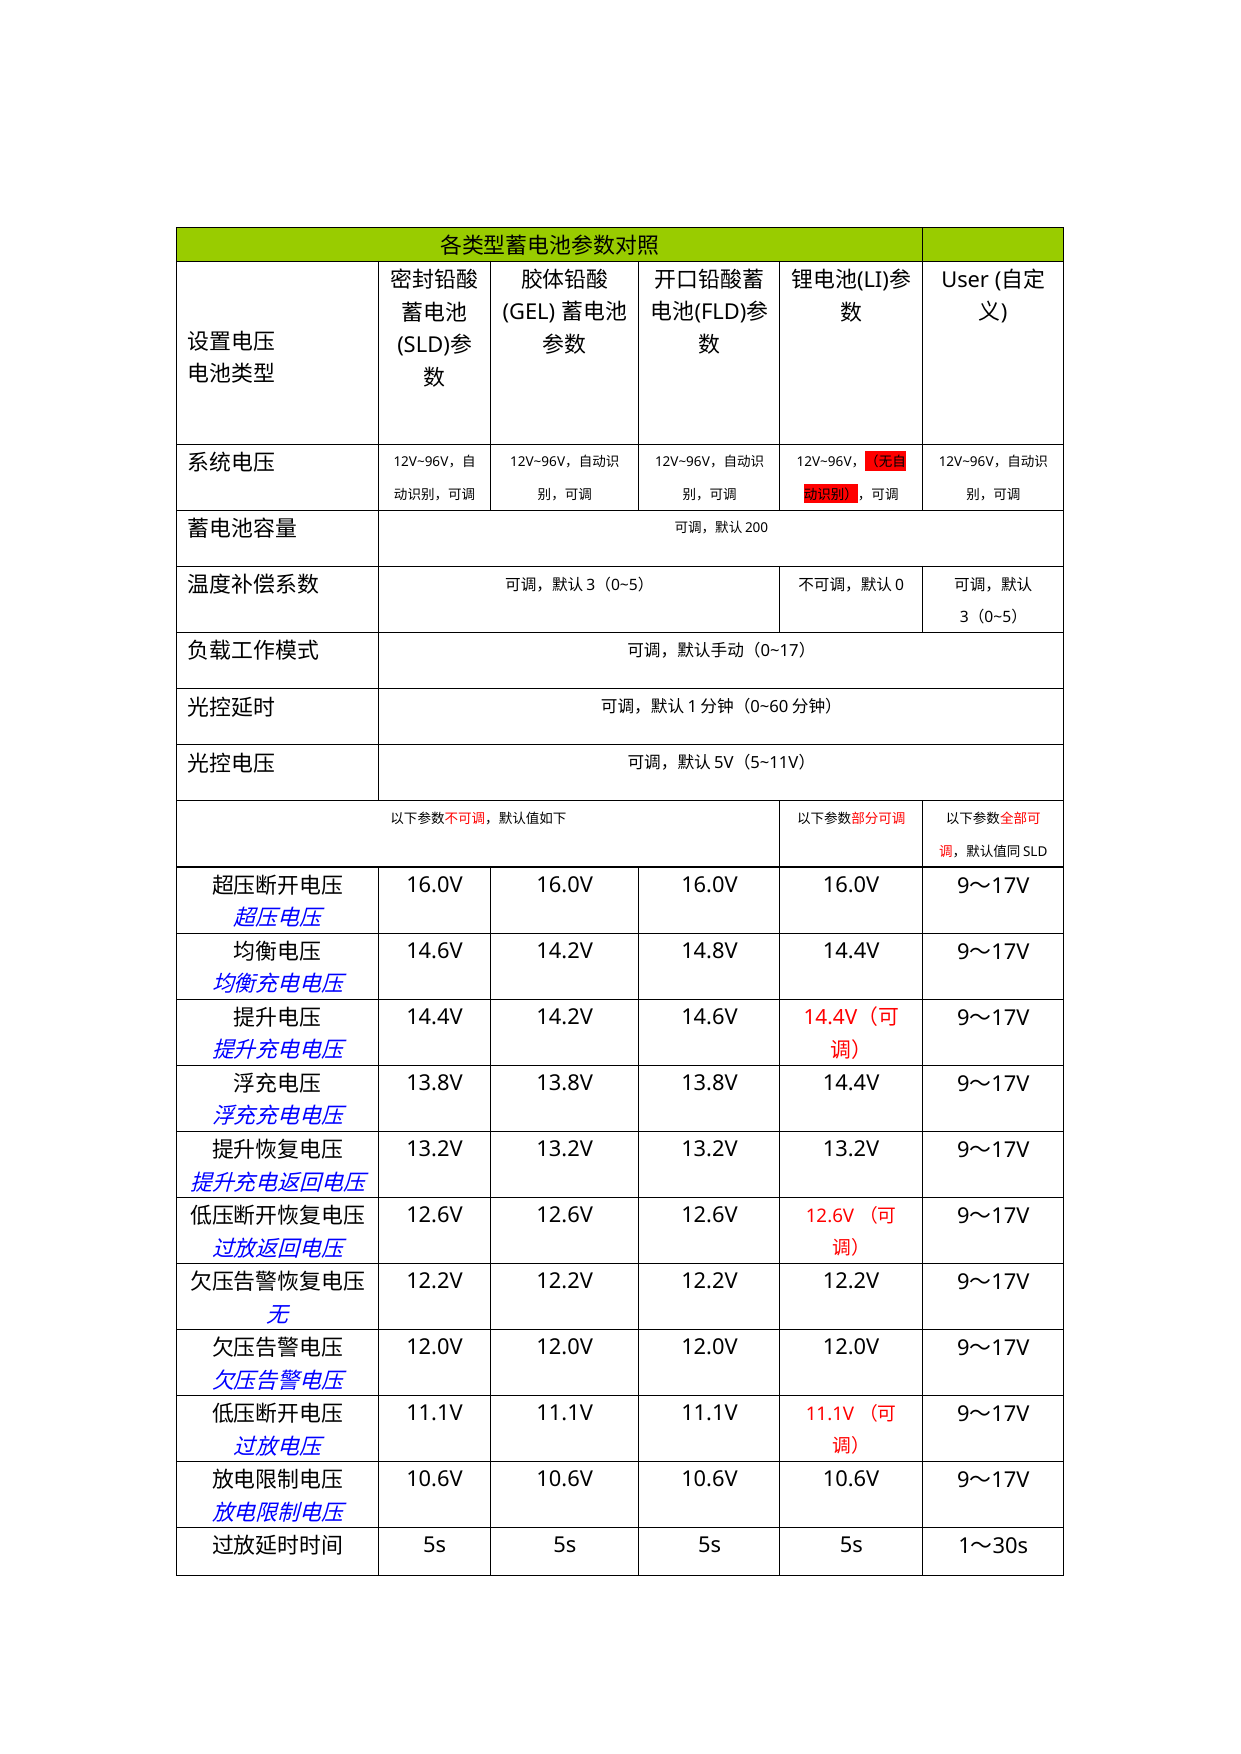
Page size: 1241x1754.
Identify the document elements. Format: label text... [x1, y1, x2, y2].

table_cell 12.6V [491, 1198, 638, 1263]
table_cell 12.2V [780, 1264, 922, 1329]
table_cell 以下参数全部可调，默认值同SLD [923, 801, 1063, 866]
table_cell 锂电池(LI)参数 [780, 262, 922, 444]
table_cell 9～17V [923, 1066, 1063, 1131]
table_cell 5s [379, 1528, 490, 1575]
table_cell 14.6V [639, 1000, 779, 1064]
table_cell 可调，默认200 [379, 511, 1063, 566]
table_cell 10.6V [639, 1462, 779, 1527]
table_cell 12.2V [379, 1264, 490, 1329]
table_cell 12.2V [491, 1264, 638, 1329]
table_cell 欠压告警电压 欠压告警电压 [177, 1330, 378, 1395]
table_cell 11.1V [639, 1396, 779, 1461]
table_cell 12V~96V，自动识别，可调 [379, 445, 490, 510]
table_cell 密封铅酸 蓄电池(SLD)参数 [379, 262, 490, 444]
table_cell 光控延时 [177, 689, 378, 744]
table_cell 光控电压 [177, 745, 378, 800]
table_cell 胶体铅酸(GEL) 蓄电池 参数 [491, 262, 638, 444]
table_cell 温度补偿系数 [177, 567, 378, 632]
table_cell 13.2V [639, 1132, 779, 1197]
table_cell 12.6V [379, 1198, 490, 1263]
table_cell 均衡电压 均衡充电电压 [177, 934, 378, 998]
table_cell 提升电压 提升充电电压 [177, 1000, 378, 1064]
table_cell 9～17V [923, 934, 1063, 998]
table_cell 10.6V [491, 1462, 638, 1527]
table_cell 12.6V [639, 1198, 779, 1263]
table_cell 12.2V [639, 1264, 779, 1329]
table_cell 14.4V（可调） [780, 1000, 922, 1064]
table_cell 14.2V [491, 934, 638, 998]
table_cell 9～17V [923, 1198, 1063, 1263]
table_cell 14.6V [379, 934, 490, 998]
table_cell 过放延时时间 过放延时时间 [177, 1528, 378, 1575]
table_cell 13.2V [491, 1132, 638, 1197]
table_cell 9～17V [923, 1462, 1063, 1527]
table_cell 12V~96V，自动识别，可调 [923, 445, 1063, 510]
table_cell 负载工作模式 [177, 633, 378, 688]
table_cell 11.1V （可调） [780, 1396, 922, 1461]
table_cell 不可调，默认0 [780, 567, 922, 632]
table_header 各类型蓄电池参数对照 [177, 228, 922, 261]
table_cell 可调，默认5V（5~11V） [379, 745, 1063, 800]
table_cell 14.4V [780, 1066, 922, 1131]
table_cell 超压断开电压 超压电压 [177, 868, 378, 932]
table_cell 设置电压 电池类型 [177, 262, 378, 444]
table_cell 可调，默认1分钟（0~60分钟） [379, 689, 1063, 744]
table_cell 提升恢复电压 提升充电返回电压 [177, 1132, 378, 1197]
table_cell 系统电压 [177, 445, 378, 510]
table_cell 12.0V [379, 1330, 490, 1395]
table_cell 11.1V [379, 1396, 490, 1461]
table_cell 14.8V [639, 934, 779, 998]
table_cell 12.0V [639, 1330, 779, 1395]
table_cell 10.6V [780, 1462, 922, 1527]
table_cell 13.2V [780, 1132, 922, 1197]
table_cell 11.1V [491, 1396, 638, 1461]
table_cell 9～17V [923, 1264, 1063, 1329]
table_cell 13.8V [639, 1066, 779, 1131]
table_cell 13.2V [379, 1132, 490, 1197]
table_cell 12V~96V，自动识别，可调 [639, 445, 779, 510]
table_cell 浮充电压 浮充充电电压 [177, 1066, 378, 1131]
table_cell 16.0V [491, 868, 638, 932]
table_cell 低压断开恢复电压 过放返回电压 [177, 1198, 378, 1263]
table_cell 5s [639, 1528, 779, 1575]
table_cell 开口铅酸蓄电池(FLD)参数 [639, 262, 779, 444]
table_cell 12V~96V，自动识别，可调 [491, 445, 638, 510]
table_cell 9～17V [923, 1330, 1063, 1395]
table_cell 12.0V [491, 1330, 638, 1395]
table_cell 9～17V [923, 868, 1063, 932]
table_cell 16.0V [379, 868, 490, 932]
table_cell 10.6V [379, 1462, 490, 1527]
table_cell 13.8V [379, 1066, 490, 1131]
table_cell 可调，默认手动（0~17） [379, 633, 1063, 688]
table_cell 14.2V [491, 1000, 638, 1064]
table_cell 可调，默认3（0~5） [379, 567, 779, 632]
table_cell 12.0V [780, 1330, 922, 1395]
table_cell 欠压告警恢复电压 无 [177, 1264, 378, 1329]
table_cell 放电限制电压 放电限制电压 [177, 1462, 378, 1527]
table_cell User (自定义) [923, 262, 1063, 444]
table_cell 9～17V [923, 1000, 1063, 1064]
table_cell 可调，默认3（0~5） [923, 567, 1063, 632]
table_cell 14.4V [780, 934, 922, 998]
table_cell 12.6V （可调） [780, 1198, 922, 1263]
table_cell 5s [780, 1528, 922, 1575]
table_cell 14.4V [379, 1000, 490, 1064]
table_cell 16.0V [639, 868, 779, 932]
table_cell 低压断开电压 过放电压 [177, 1396, 378, 1461]
table_cell 16.0V [780, 868, 922, 932]
table_cell 12V~96V，（无自动识别），可调 [780, 445, 922, 510]
table_cell 9～17V [923, 1132, 1063, 1197]
table_cell 5s [491, 1528, 638, 1575]
table_cell 蓄电池容量 [177, 511, 378, 566]
table_cell 以下参数不可调，默认值如下 [177, 801, 779, 866]
table_cell 1～30s [923, 1528, 1063, 1575]
table_header [923, 228, 1063, 261]
table_cell 9～17V [923, 1396, 1063, 1461]
table_cell 以下参数部分可调 [780, 801, 922, 866]
table_cell 13.8V [491, 1066, 638, 1131]
